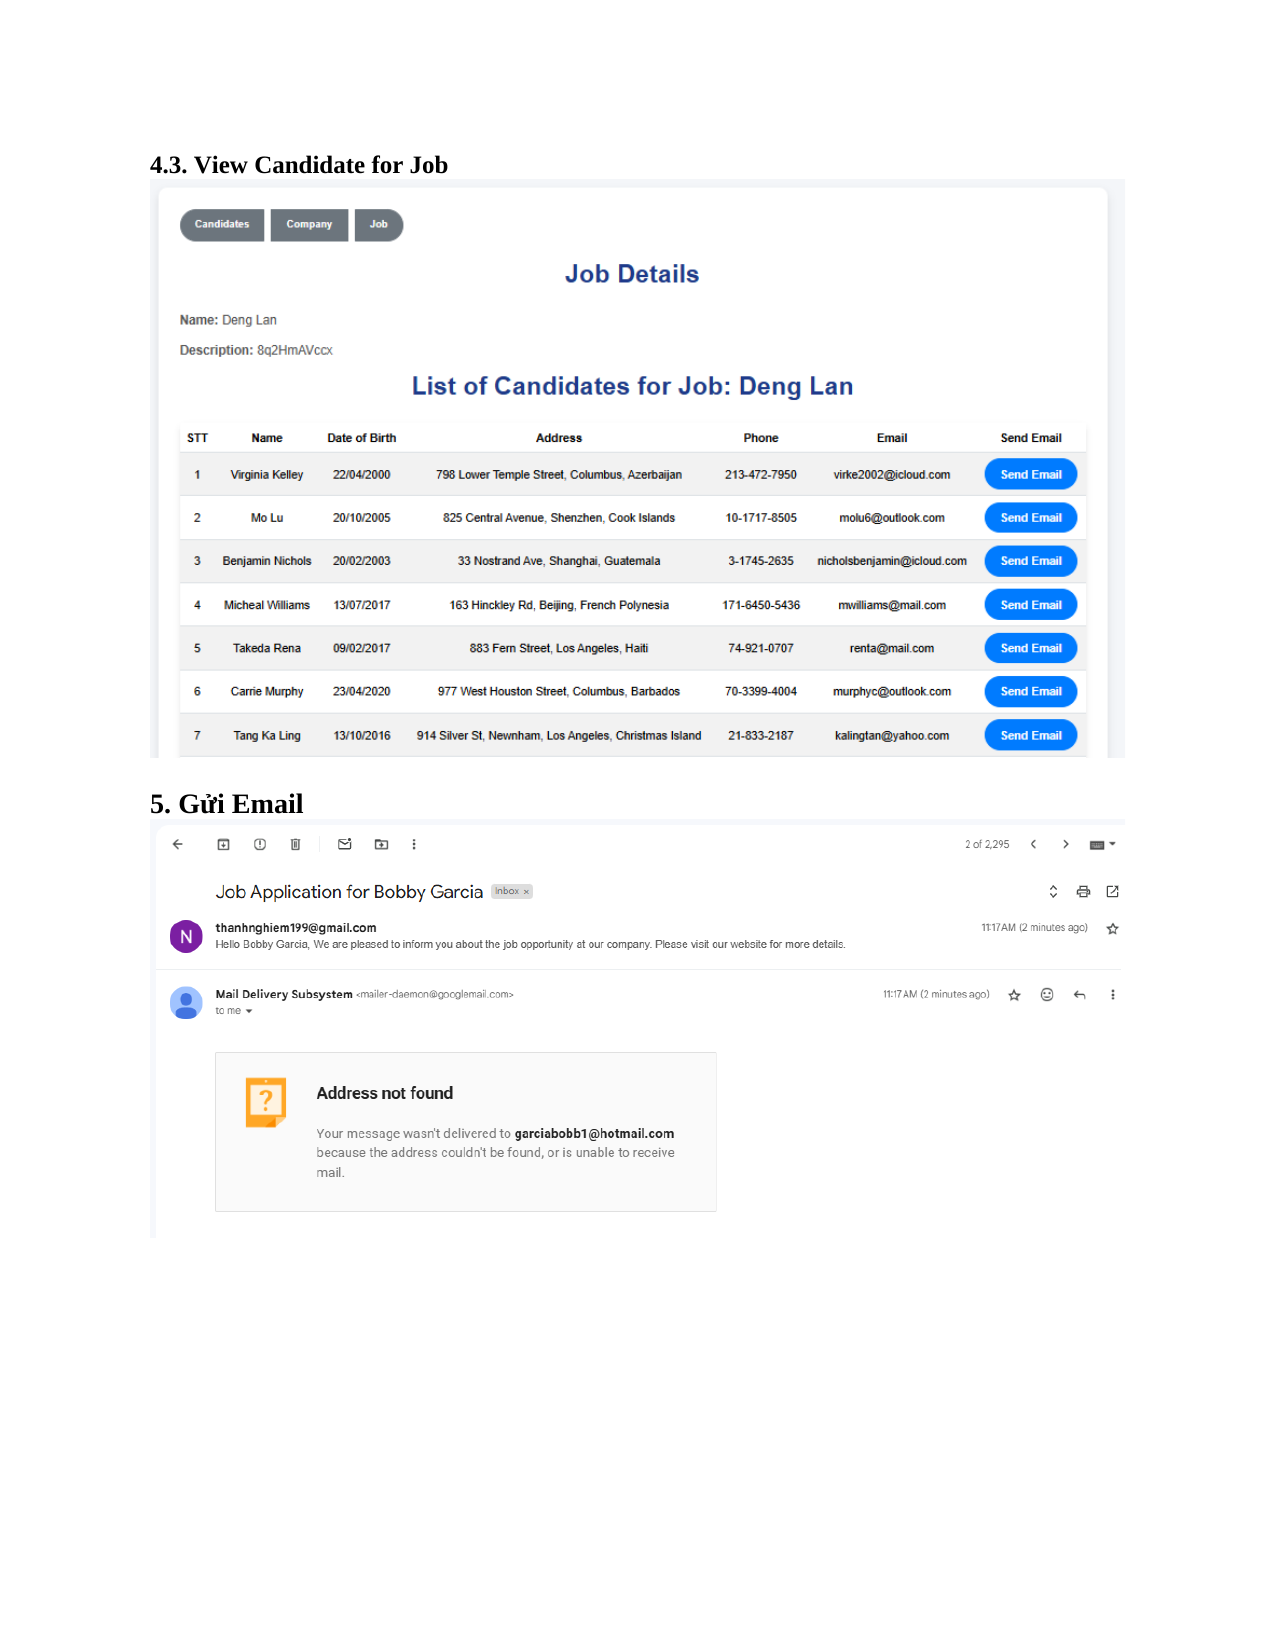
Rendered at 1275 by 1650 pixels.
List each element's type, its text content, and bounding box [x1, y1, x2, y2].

subtitle 5. Gửi Email [150, 787, 1125, 819]
picture [150, 819, 1125, 1238]
picture [150, 179, 1125, 758]
subtitle 4.3. View Candidate for Job [150, 150, 1125, 179]
